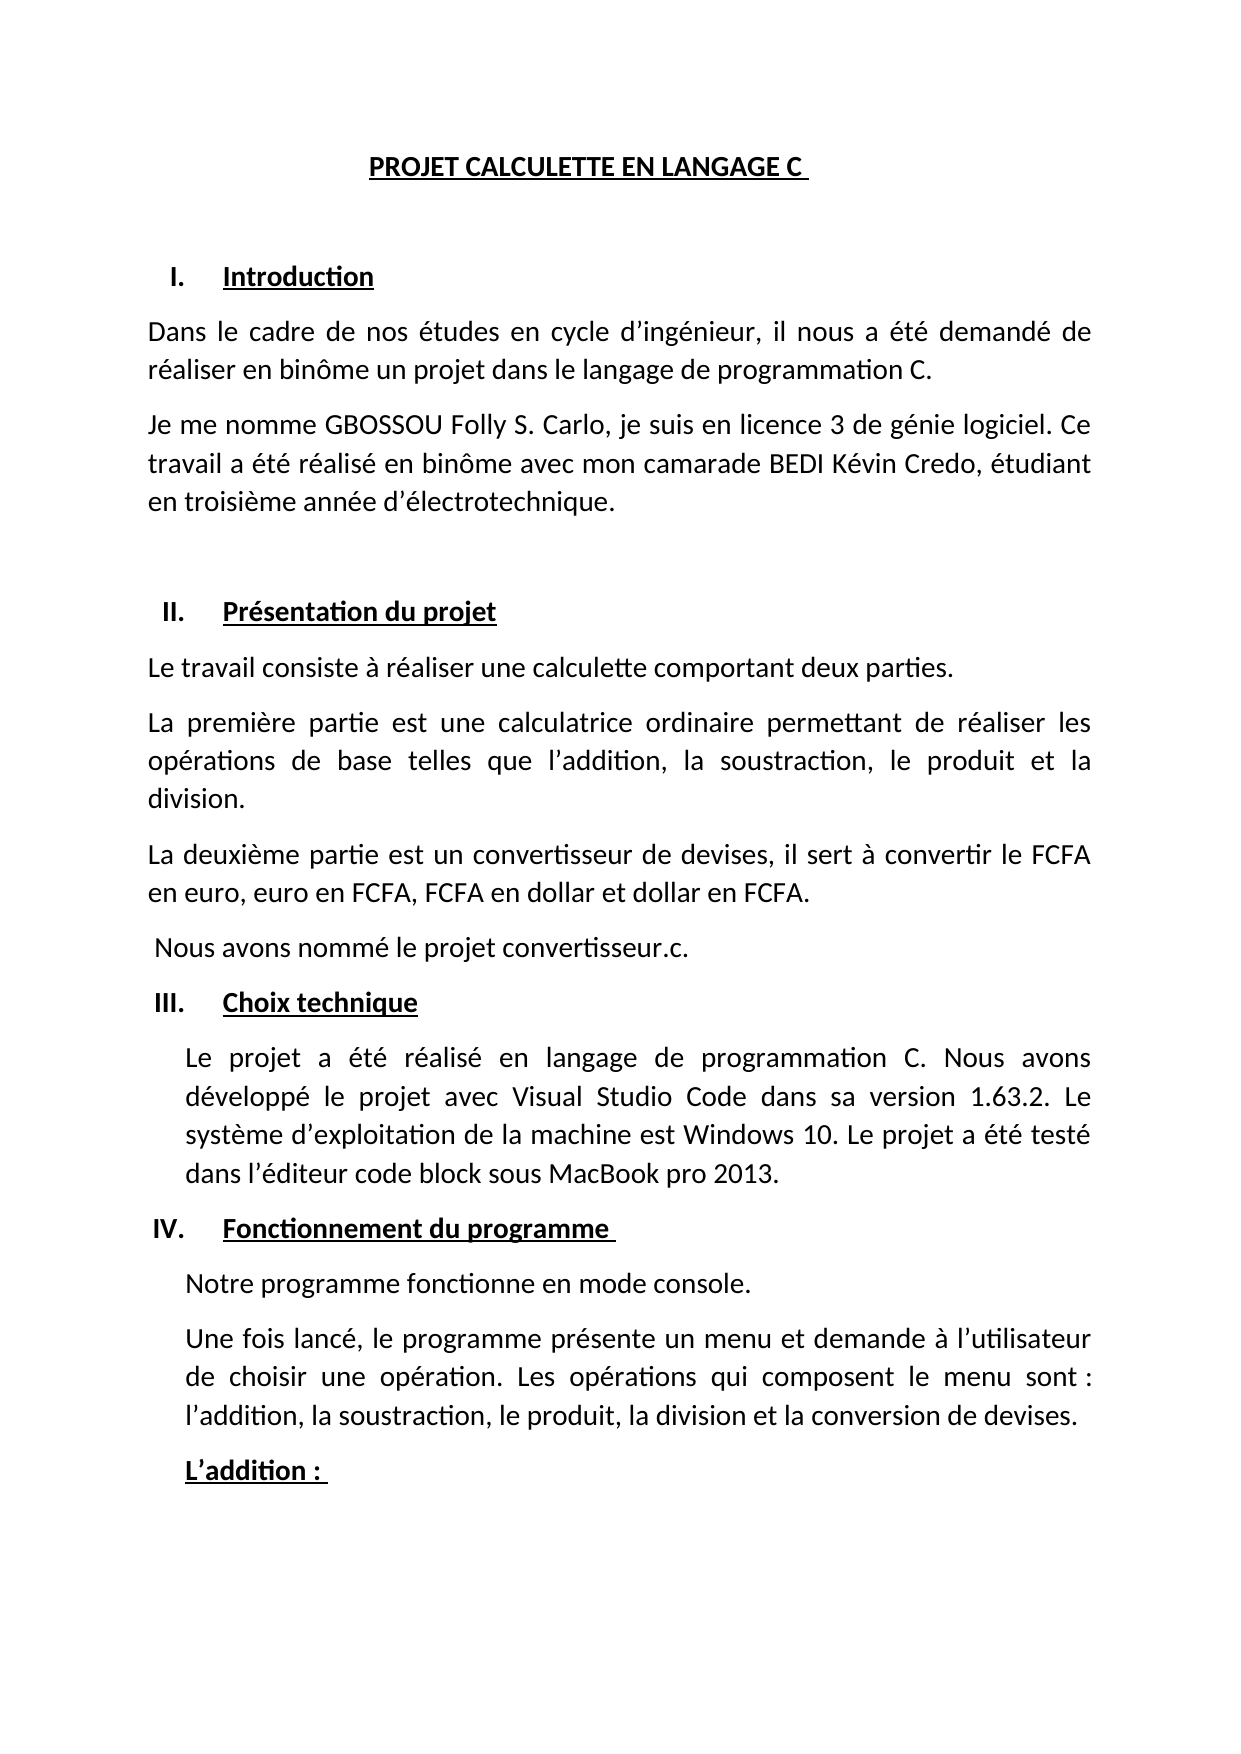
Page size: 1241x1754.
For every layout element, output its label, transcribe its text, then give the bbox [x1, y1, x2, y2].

list Fonctionnement du programme [185, 1210, 1093, 1246]
text Le projet a été réalisé en langage de programmation C. Nous avons développé le projet avec Visual Studio Code dans sa version 1.63.2. Le système d’exploitation de la machine est Windows 10. Le projet a été testé dans l’éditeur code block sous MacBook pro 2013. [185, 1039, 1093, 1190]
text Je me nomme GBOSSOU Folly S. Carlo, je suis en licence 3 de génie logiciel. Ce travail a été réalisé en binôme avec mon camarade BEDI Kévin Credo, étudiant en troisième année d’électrotechnique. [148, 406, 1093, 519]
text Dans le cadre de nos études en cycle d’ingénieur, il nous a été demandé de réaliser en binôme un projet dans le langage de programmation C. [148, 313, 1093, 387]
text Le travail consiste à réaliser une calculette comportant deux parties. [148, 649, 1093, 684]
list Introduction [185, 258, 1093, 293]
text La deuxième partie est un convertisseur de devises, il sert à convertir le FCFA en euro, euro en FCFA, FCFA en dollar et dollar en FCFA. [148, 836, 1093, 910]
text Une fois lancé, le programme présente un menu et demande à l’utilisateur de choisir une opération. Les opérations qui composent le menu sont : l’addition, la soustraction, le produit, la division et la conversion de devises. [185, 1320, 1093, 1433]
text Notre programme fonctionne en mode console. [185, 1265, 1093, 1301]
text L’addition : [185, 1452, 1093, 1488]
list Choix technique [185, 984, 1093, 1020]
text Nous avons nommé le projet convertisseur.c. [148, 929, 1093, 965]
list Présentation du projet [185, 593, 1093, 629]
text La première partie est une calculatrice ordinaire permettant de réaliser les opérations de base telles que l’addition, la soustraction, le produit et la division. [148, 704, 1093, 816]
text PROJET CALCULETTE EN LANGAGE C [295, 148, 1093, 183]
